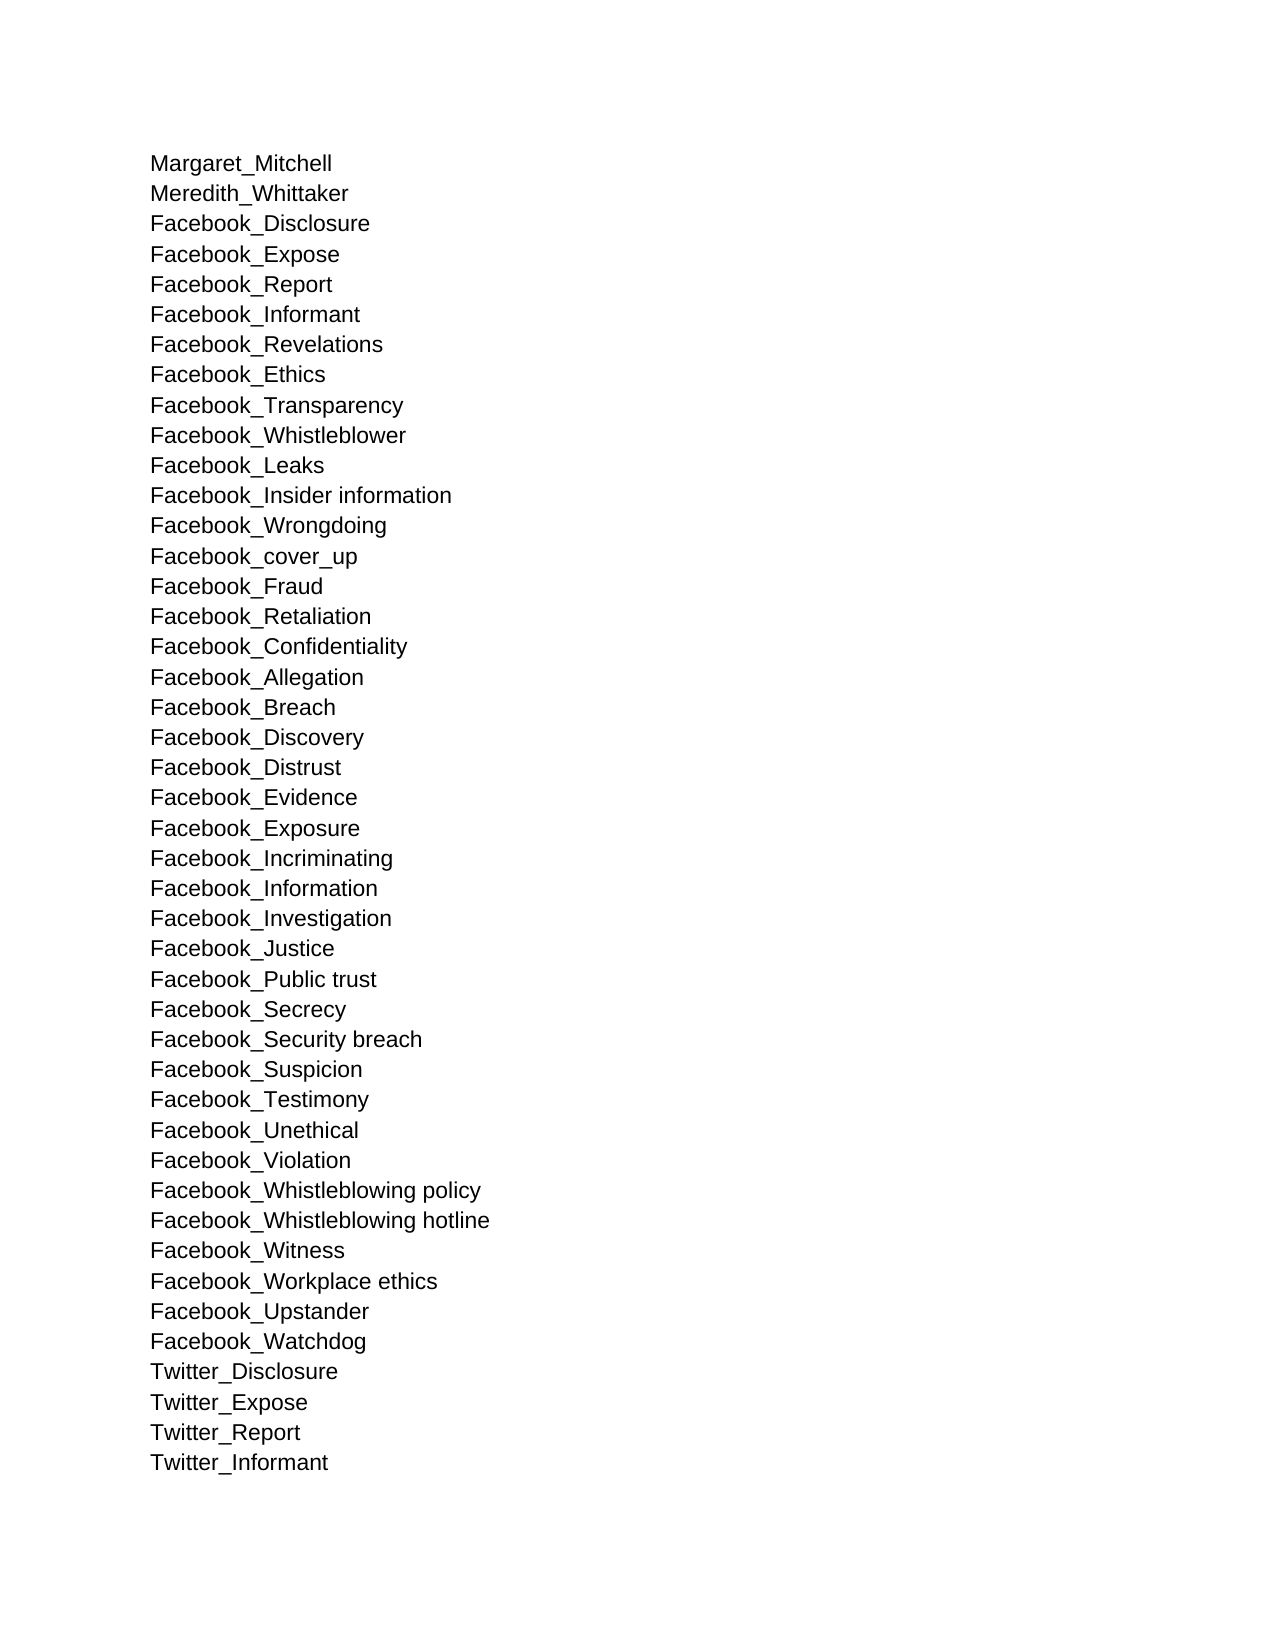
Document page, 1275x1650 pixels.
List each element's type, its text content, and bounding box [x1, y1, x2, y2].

text Facebook_Public trust [150, 966, 1125, 992]
text Facebook_Insider information [150, 482, 1125, 509]
text Facebook_Witness [150, 1237, 1125, 1264]
text Facebook_Whistleblowing policy [150, 1177, 1125, 1203]
text Facebook_Justice [150, 935, 1125, 962]
text Facebook_Ethics [150, 361, 1125, 388]
text Facebook_Leaks [150, 452, 1125, 478]
text Facebook_Retaliation [150, 603, 1125, 629]
text Twitter_Report [150, 1419, 1125, 1445]
text Facebook_Testimony [150, 1086, 1125, 1113]
text Twitter_Informant [150, 1449, 1125, 1475]
text Facebook_Unethical [150, 1117, 1125, 1143]
text Facebook_Discovery [150, 724, 1125, 750]
text Facebook_Secrecy [150, 996, 1125, 1022]
text Facebook_Report [150, 271, 1125, 297]
text Facebook_Workplace ethics [150, 1268, 1125, 1294]
text Facebook_Informant [150, 301, 1125, 327]
text Facebook_Upstander [150, 1298, 1125, 1324]
text Facebook_Whistleblowing hotline [150, 1207, 1125, 1234]
text Twitter_Expose [150, 1388, 1125, 1415]
text Facebook_Transparency [150, 392, 1125, 418]
text Facebook_Information [150, 875, 1125, 901]
text Facebook_Violation [150, 1147, 1125, 1173]
text Facebook_Fraud [150, 573, 1125, 599]
text Twitter_Disclosure [150, 1358, 1125, 1385]
text Facebook_Breach [150, 694, 1125, 720]
text Facebook_Revelations [150, 331, 1125, 358]
text Facebook_cover_up [150, 543, 1125, 569]
text Facebook_Investigation [150, 905, 1125, 932]
text Facebook_Exposure [150, 814, 1125, 841]
text Facebook_Distrust [150, 754, 1125, 781]
text Facebook_Expose [150, 241, 1125, 267]
text Facebook_Allegation [150, 663, 1125, 690]
text Facebook_Whistleblower [150, 422, 1125, 448]
text Facebook_Security breach [150, 1026, 1125, 1052]
text Facebook_Watchdog [150, 1328, 1125, 1354]
text Facebook_Confidentiality [150, 633, 1125, 660]
text Meredith_Whittaker [150, 180, 1125, 207]
text Margaret_Mitchell [150, 150, 1125, 176]
text Facebook_Suspicion [150, 1056, 1125, 1083]
text Facebook_Disclosure [150, 210, 1125, 237]
text Facebook_Wrongdoing [150, 512, 1125, 539]
text Facebook_Incriminating [150, 845, 1125, 871]
text Facebook_Evidence [150, 784, 1125, 811]
